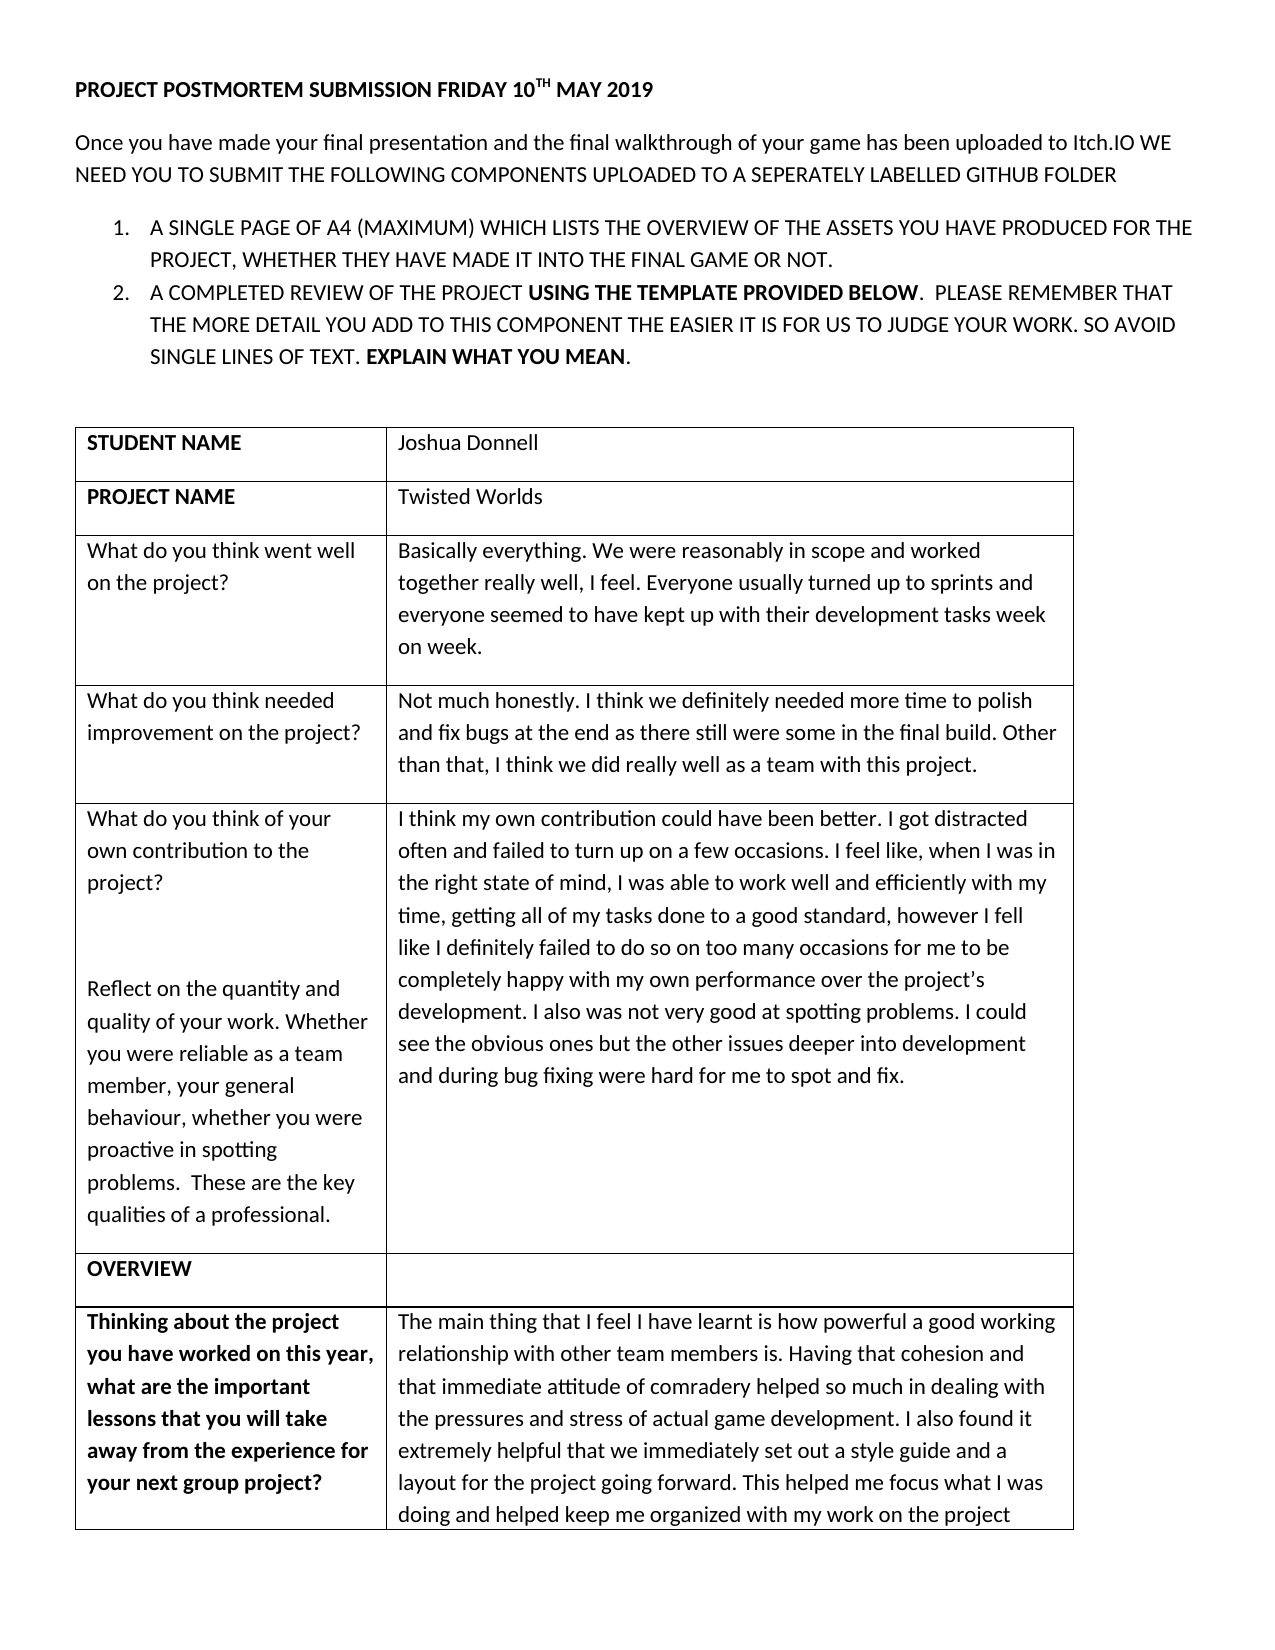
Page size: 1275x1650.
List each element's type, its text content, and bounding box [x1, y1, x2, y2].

list A COMPLETED REVIEW OF THE PROJECT USING THE TEMPLATE PROVIDED BELOW. PLEASE REMEMBER THAT THE MORE DETAIL YOU ADD TO THIS COMPONENT THE EASIER IT IS FOR US TO JUDGE YOUR WORK. SO AVOID SINGLE LINES OF TEXT. EXPLAIN WHAT YOU MEAN. [112, 278, 1200, 370]
list A SINGLE PAGE OF A4 (MAXIMUM) WHICH LISTS THE OVERVIEW OF THE ASSETS YOU HAVE PRODUCED FOR THE PROJECT, WHETHER THEY HAVE MADE IT INTO THE FINAL GAME OR NOT. [112, 213, 1200, 273]
text PROJECT POSTMORTEM SUBMISSION FRIDAY 10TH MAY 2019 [75, 75, 1200, 103]
text Once you have made your final presentation and the final walkthrough of your game has been uploaded to Itch.IO WE NEED YOU TO SUBMIT THE FOLLOWING COMPONENTS UPLOADED TO A SEPERATELY LABELLED GITHUB FOLDER [75, 128, 1200, 188]
table_cell What do you think went well on the project? [76, 536, 386, 685]
table_cell What do you think needed improvement on the project? [76, 686, 386, 803]
table_cell What do you think of your own contribution to the project? Reflect on the quantity and quality of your work. Whether you were reliable as a team member, your general behaviour, whether you were proactive in spotting problems. These are the key qualities of a professional. [76, 804, 386, 1253]
table_cell Twisted Worlds [387, 482, 1073, 535]
table_header Joshua Donnell [387, 428, 1073, 481]
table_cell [387, 1308, 1073, 1528]
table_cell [76, 1308, 386, 1528]
table_cell PROJECT NAME [76, 482, 386, 535]
table_cell I think my own contribution could have been better. I got distracted often and failed to turn up on a few occasions. I feel like, when I was in the right state of mind, I was able to work well and efficiently with my time, getting all of my tasks done to a good standard, however I fell like I definitely failed to do so on too many occasions for me to be completely happy with my own performance over the project’s development. I also was not very good at spotting problems. I could see the obvious ones but the other issues deeper into development and during bug fixing were hard for me to spot and fix. [387, 804, 1073, 1253]
table_header STUDENT NAME [76, 428, 386, 481]
table_cell OVERVIEW [76, 1254, 386, 1306]
table_cell Basically everything. We were reasonably in scope and worked together really well, I feel. Everyone usually turned up to sprints and everyone seemed to have kept up with their development tasks week on week. [387, 536, 1073, 685]
table_cell [387, 1254, 1073, 1306]
table_cell Not much honestly. I think we definitely needed more time to polish and fix bugs at the end as there still were some in the final build. Other than that, I think we did really well as a team with this project. [387, 686, 1073, 803]
